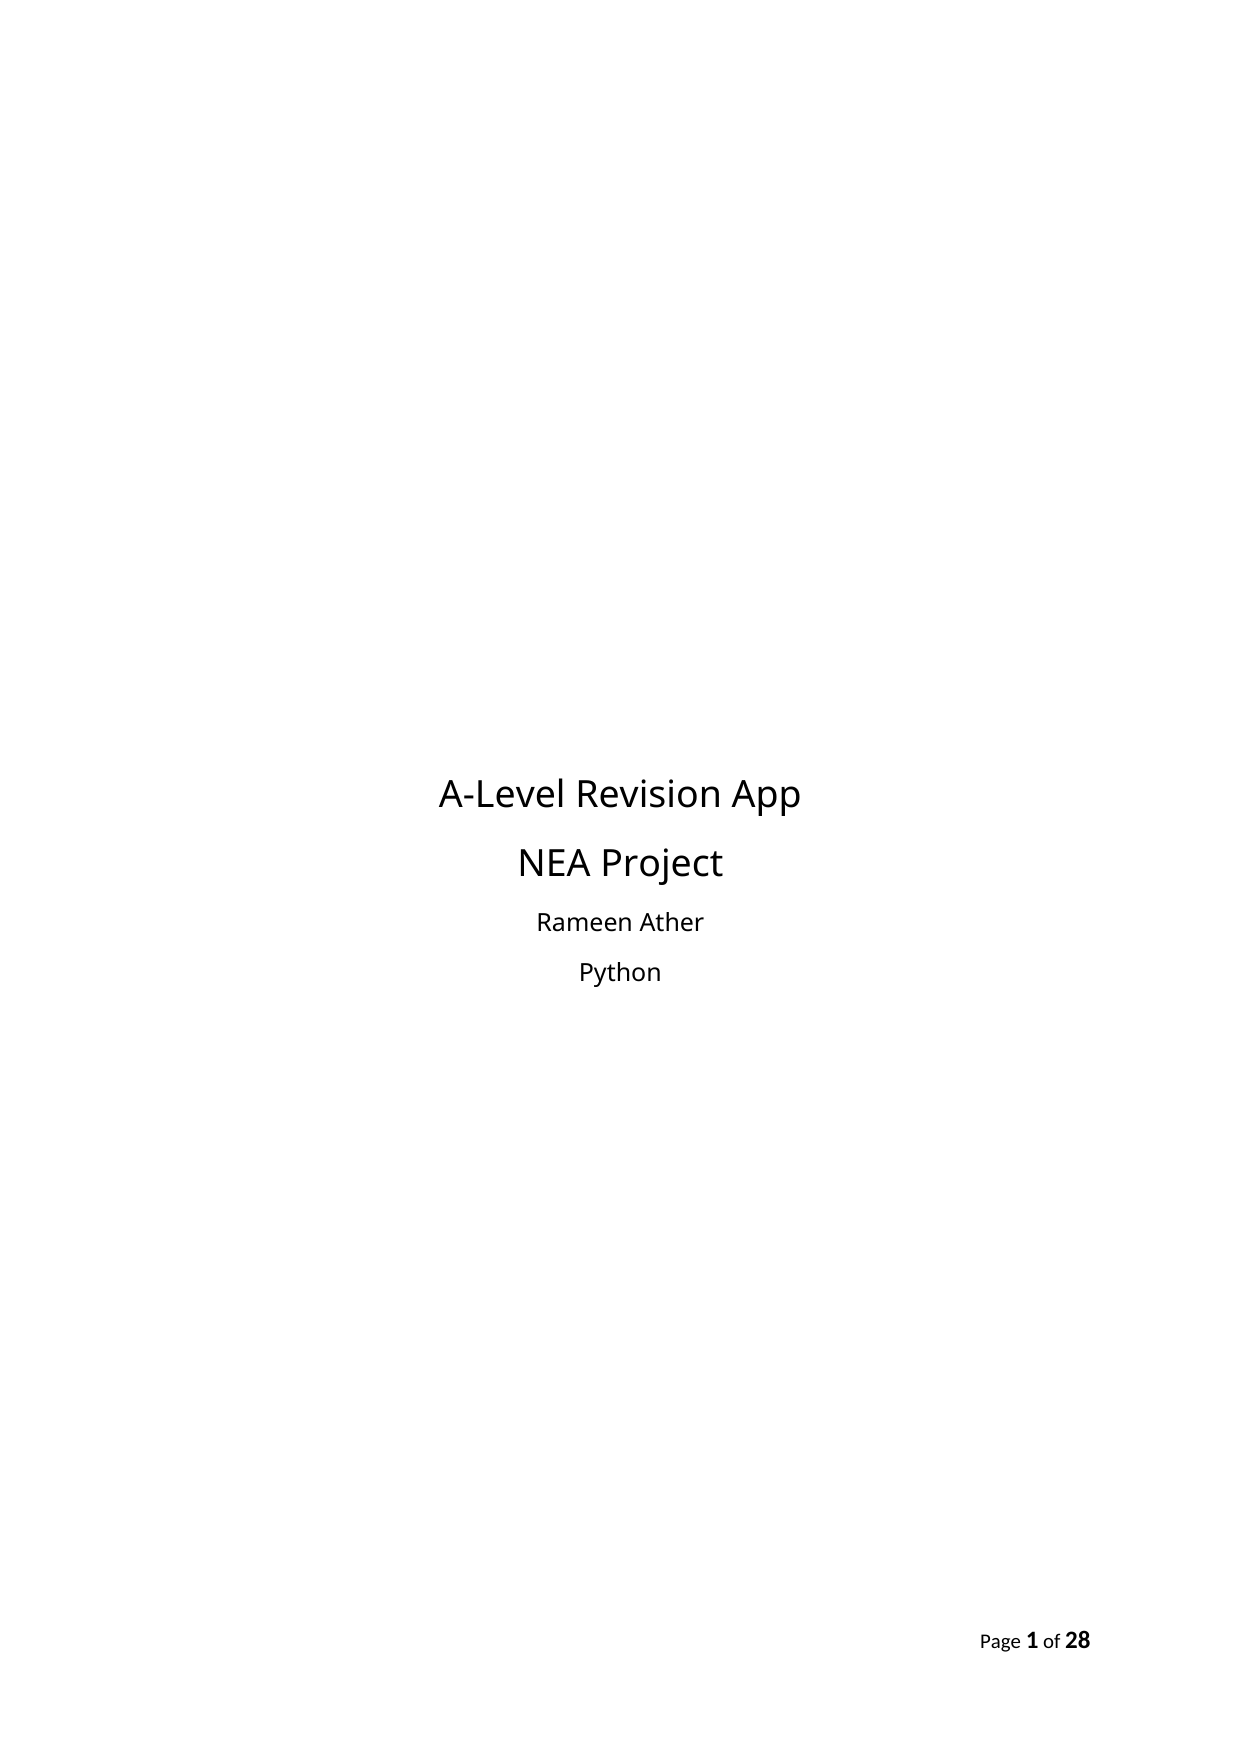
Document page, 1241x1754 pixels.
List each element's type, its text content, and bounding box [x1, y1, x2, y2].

text Python [150, 955, 1090, 989]
text Rameen Ather [150, 905, 1090, 939]
text NEA Project [150, 836, 1090, 887]
text A-Level Revision App [150, 768, 1090, 819]
